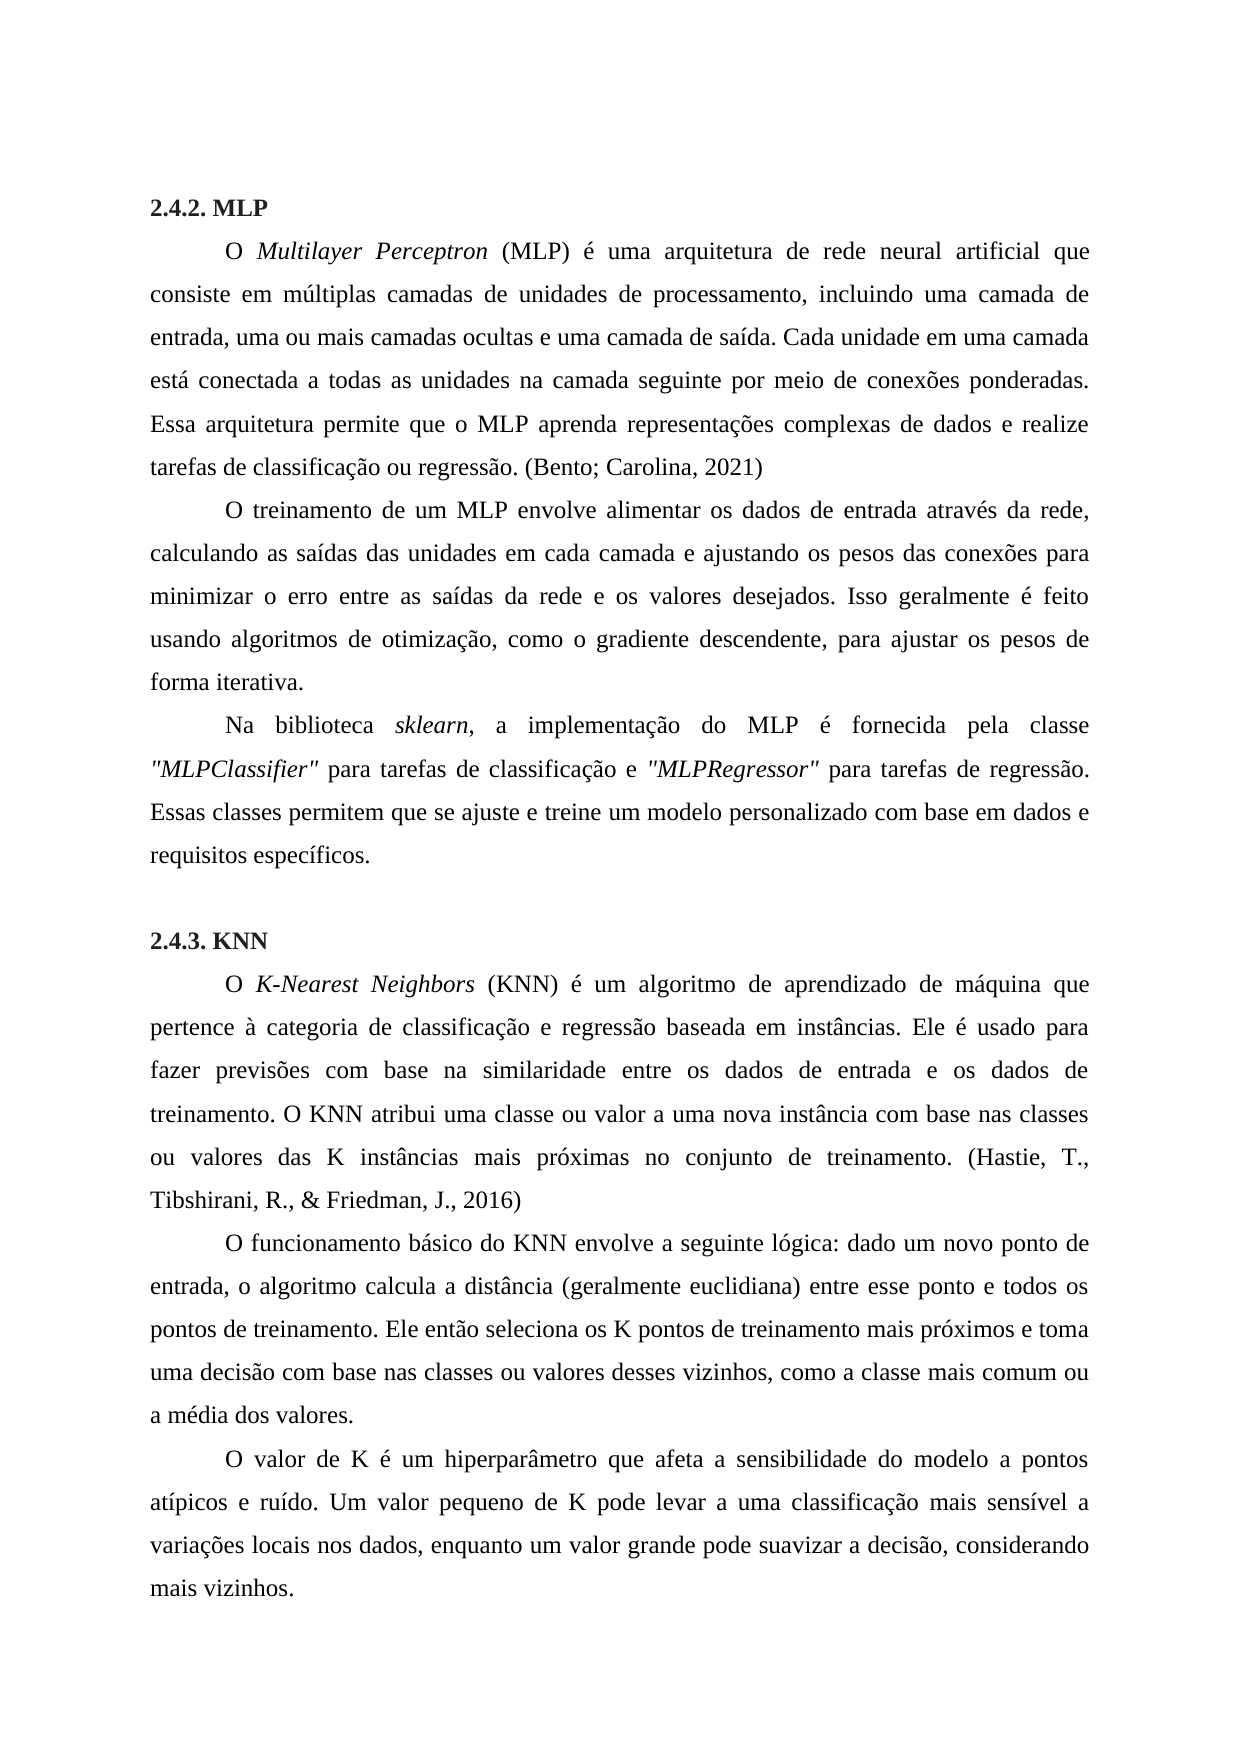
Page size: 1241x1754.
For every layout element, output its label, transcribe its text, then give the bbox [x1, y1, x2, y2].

subtitle 2.4.2. MLP [150, 193, 1090, 222]
text O funcionamento básico do KNN envolve a seguinte lógica: dado um novo ponto de entrada, o algoritmo calcula a distância (geralmente euclidiana) entre esse ponto e todos os pontos de treinamento. Ele então seleciona os K pontos de treinamento mais próximos e toma uma decisão com base nas classes ou valores desses vizinhos, como a classe mais comum ou a média dos valores. [150, 1228, 1090, 1429]
subtitle 2.4.3. KNN [150, 926, 1090, 955]
text Na biblioteca sklearn, a implementação do MLP é fornecida pela classe "MLPClassifier" para tarefas de classificação e "MLPRegressor" para tarefas de regressão. Essas classes permitem que se ajuste e treine um modelo personalizado com base em dados e requisitos específicos. [150, 711, 1090, 869]
text O K-Nearest Neighbors (KNN) é um algoritmo de aprendizado de máquina que pertence à categoria de classificação e regressão baseada em instâncias. Ele é usado para fazer previsões com base na similaridade entre os dados de entrada e os dados de treinamento. O KNN atribui uma classe ou valor a uma nova instância com base nas classes ou valores das K instâncias mais próximas no conjunto de treinamento. (Hastie, T., Tibshirani, R., & Friedman, J., 2016) [150, 969, 1090, 1214]
text O treinamento de um MLP envolve alimentar os dados de entrada através da rede, calculando as saídas das unidades em cada camada e ajustando os pesos das conexões para minimizar o erro entre as saídas da rede e os valores desejados. Isso geralmente é feito usando algoritmos de otimização, como o gradiente descendente, para ajustar os pesos de forma iterativa. [150, 495, 1090, 696]
text O Multilayer Perceptron (MLP) é uma arquitetura de rede neural artificial que consiste em múltiplas camadas de unidades de processamento, incluindo uma camada de entrada, uma ou mais camadas ocultas e uma camada de saída. Cada unidade em uma camada está conectada a todas as unidades na camada seguinte por meio de conexões ponderadas. Essa arquitetura permite que o MLP aprenda representações complexas de dados e realize tarefas de classificação ou regressão. (Bento; Carolina, 2021) [150, 236, 1090, 481]
text O valor de K é um hiperparâmetro que afeta a sensibilidade do modelo a pontos atípicos e ruído. Um valor pequeno de K pode levar a uma classificação mais sensível a variações locais nos dados, enquanto um valor grande pode suavizar a decisão, considerando mais vizinhos. [150, 1444, 1090, 1602]
